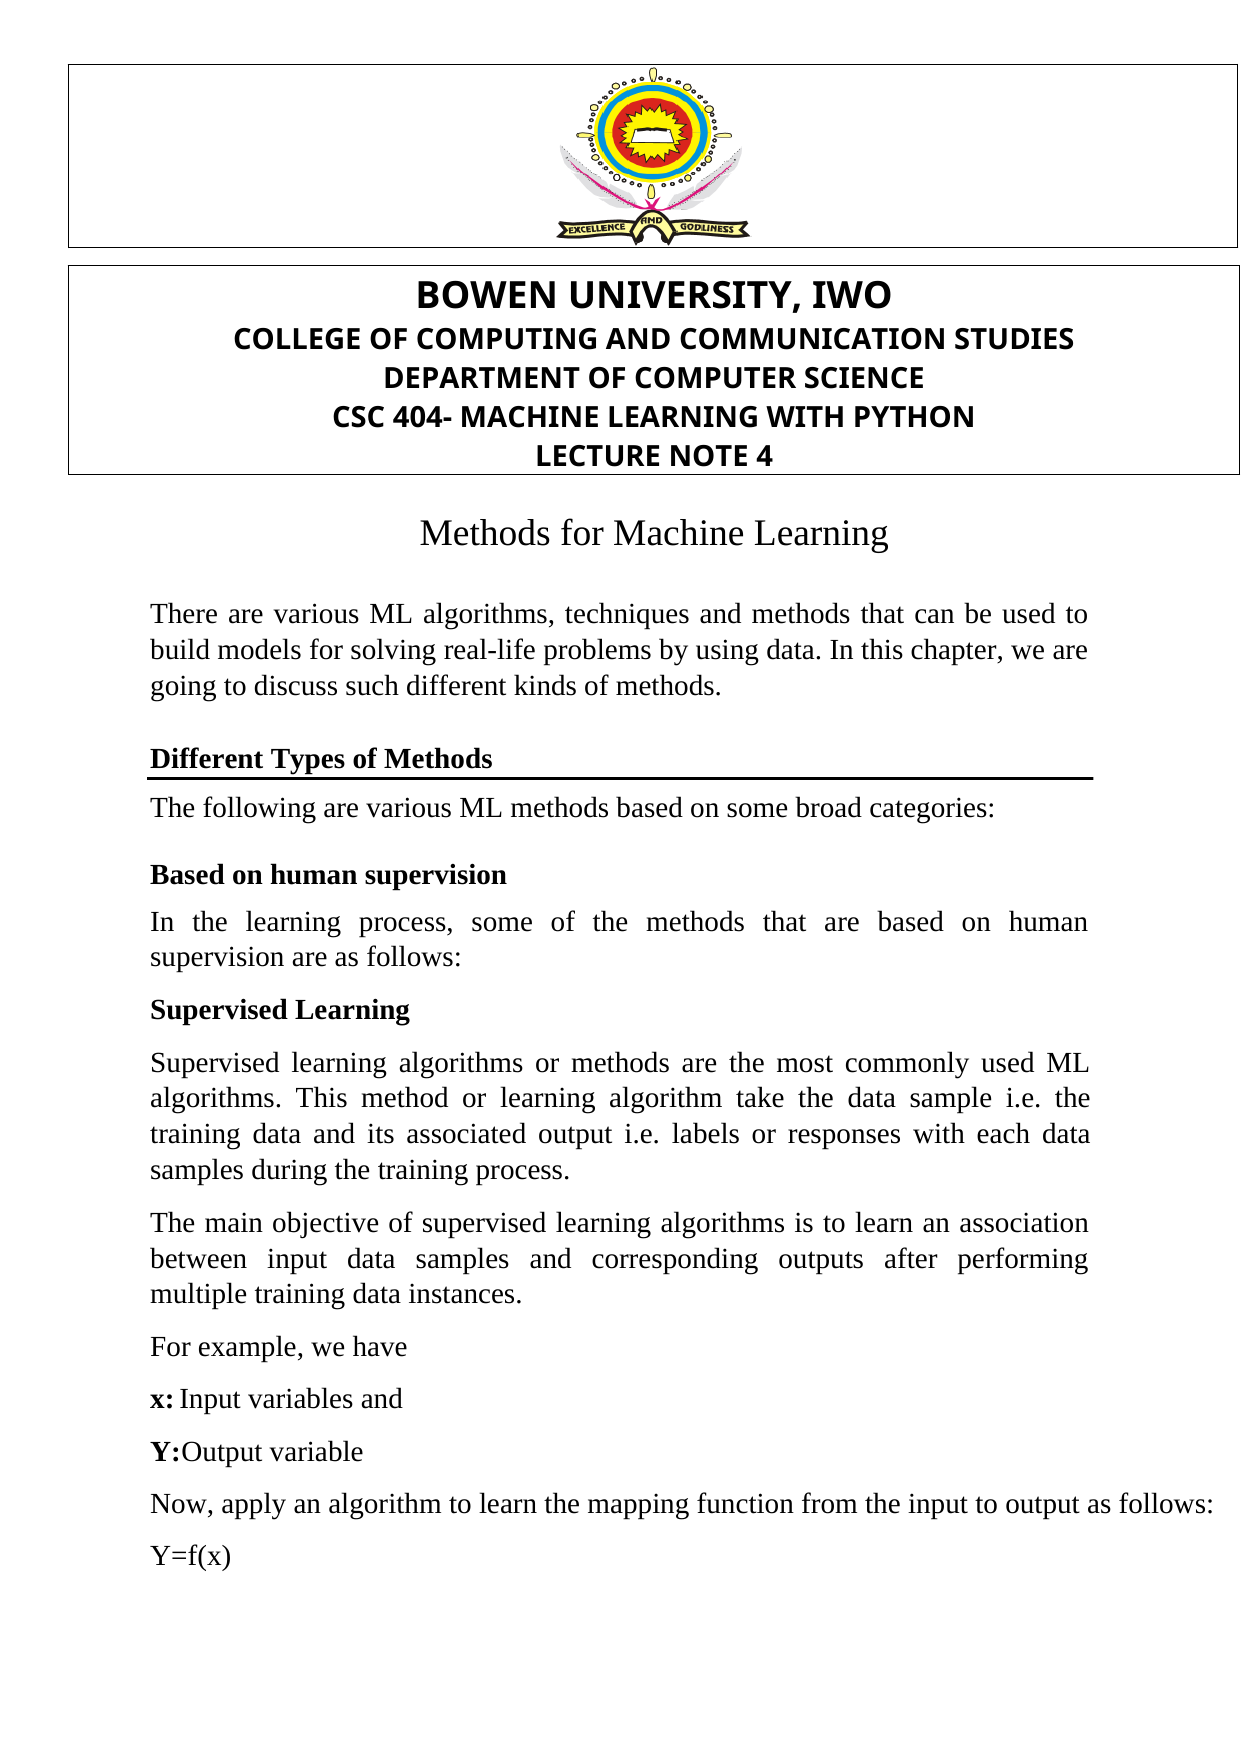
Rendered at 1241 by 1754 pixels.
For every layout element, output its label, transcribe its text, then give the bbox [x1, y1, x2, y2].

text Different Types of Methods [150, 741, 1229, 775]
text For example, we have [150, 1329, 1229, 1363]
list Output variable [150, 1434, 1229, 1467]
text Supervised learning algorithms or methods are the most commonly used ML algorithms. This method or learning algorithm take the data sample i.e. the training data and its associated output i.e. labels or responses with each data samples during the training process. [150, 1045, 1092, 1186]
text Supervised Learning [150, 992, 1229, 1026]
text Now, apply an algorithm to learn the mapping function from the input to output as follows: [150, 1486, 1229, 1519]
text Based on human supervision [150, 857, 1229, 891]
text DEPARTMENT OF COMPUTER SCIENCE [69, 354, 1239, 393]
text The following are various ML methods based on some broad categories: [150, 790, 1229, 824]
list Input variables and [150, 1381, 1229, 1415]
text In the learning process, some of the methods that are based on human supervision are as follows: [150, 904, 1089, 973]
text The main objective of supervised learning algorithms is to learn an association between input data samples and corresponding outputs after performing multiple training data instances. [150, 1206, 1089, 1310]
text Methods for Machine Learning [79, 510, 1229, 553]
text BOWEN UNIVERSITY, IWO [69, 266, 1239, 315]
text There are various ML algorithms, techniques and methods that can be used to build models for solving real-life problems by using data. In this chapter, we are going to discuss such different kinds of methods. [150, 597, 1089, 701]
text Y=f(x) [150, 1538, 1229, 1572]
picture [554, 67, 752, 246]
text CSC 404- MACHINE LEARNING WITH PYTHON [69, 393, 1239, 432]
text COLLEGE OF COMPUTING AND COMMUNICATION STUDIES [69, 315, 1239, 354]
text LECTURE NOTE 4 [69, 432, 1239, 474]
